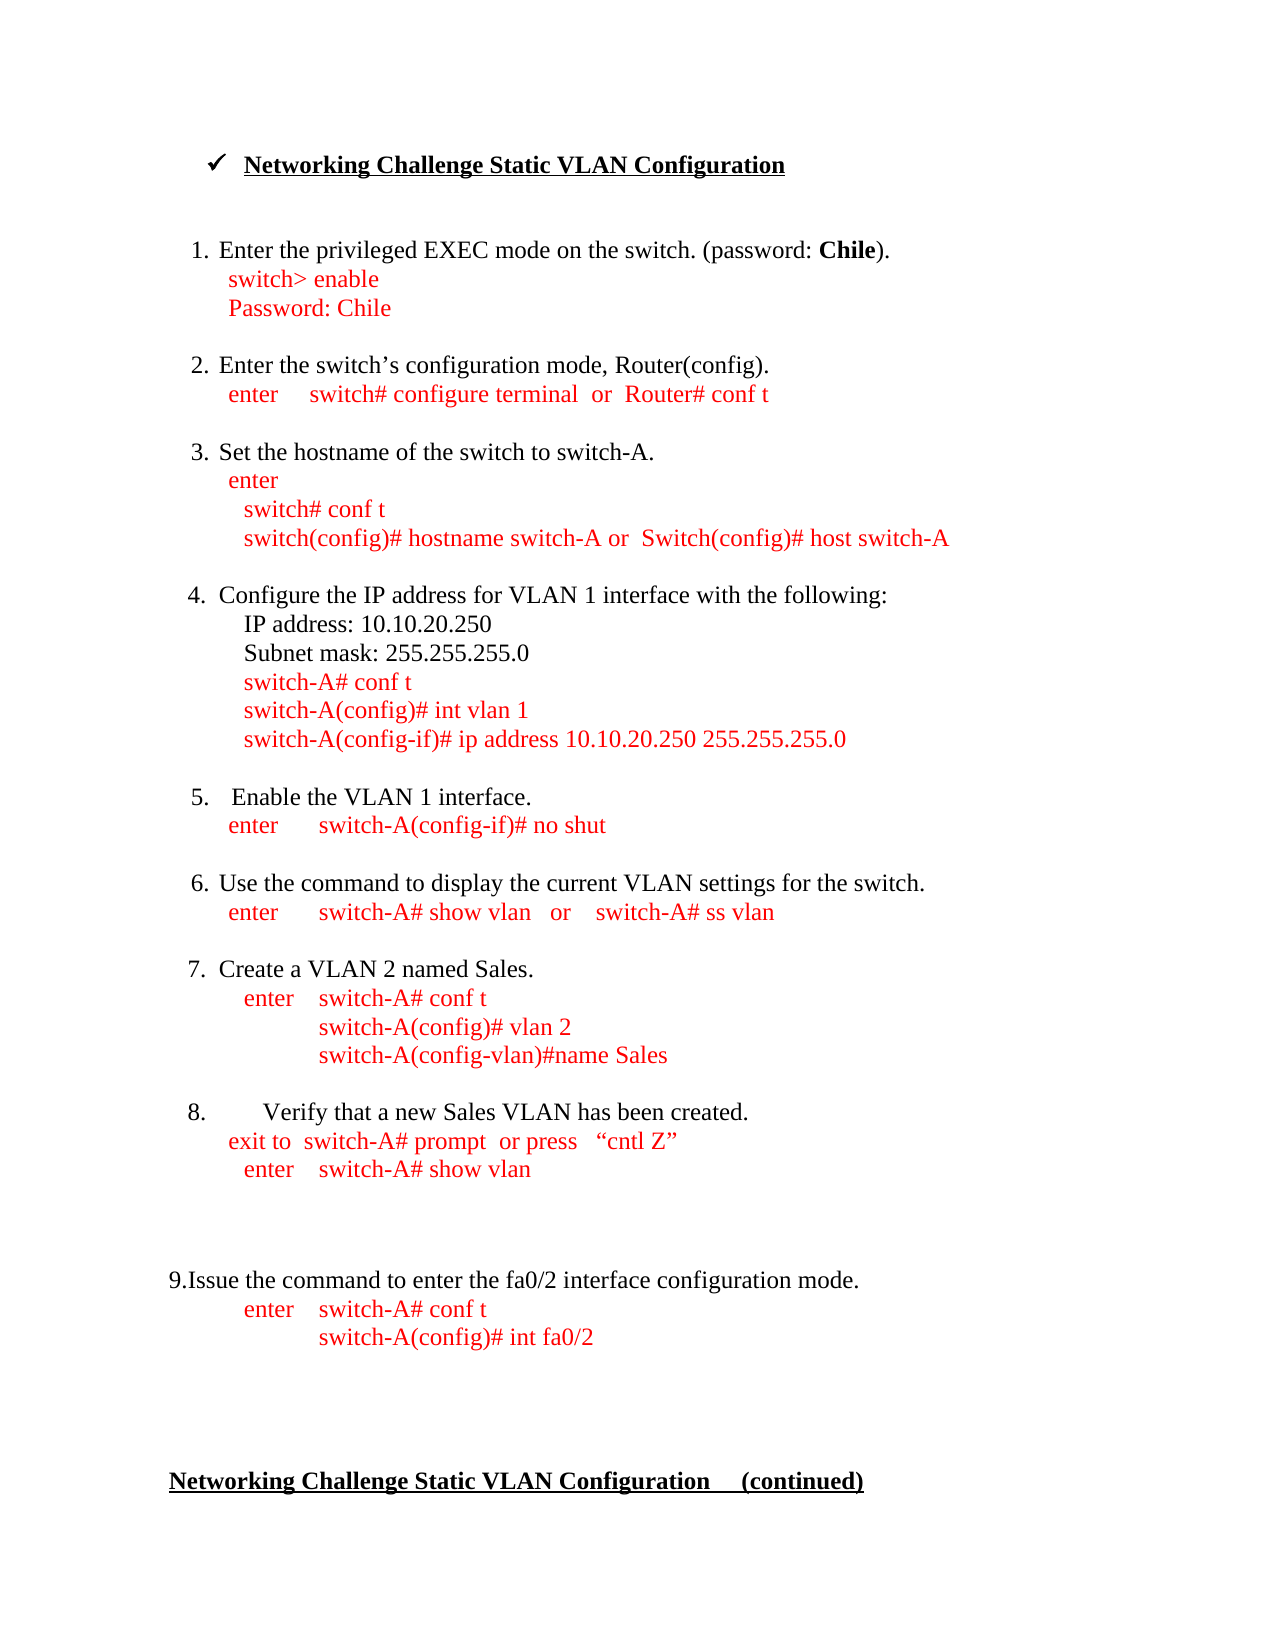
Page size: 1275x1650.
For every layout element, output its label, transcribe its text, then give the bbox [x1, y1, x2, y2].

text 4. Configure the IP address for VLAN 1 interface with the following: [169, 580, 1125, 609]
text switch-A# conf t [206, 667, 1050, 695]
text Networking Challenge Static VLAN Configuration (continued) [169, 1466, 1125, 1495]
list Password: Chile [228, 293, 1125, 322]
text switch-A(config-vlan)#name Sales [206, 1040, 1125, 1069]
text switch# conf t [169, 494, 1125, 523]
text switch-A(config)# int vlan 1 [206, 695, 1050, 724]
list Enable the VLAN 1 interface. [191, 782, 1125, 810]
list Networking Challenge Static VLAN Configuration [206, 150, 1125, 179]
text enter [228, 465, 1125, 494]
text enter switch-A(config-if)# no shut [228, 810, 1125, 839]
text IP address: 10.10.20.250 [206, 609, 1050, 638]
text switch-A(config)# int fa0/2 [169, 1322, 1125, 1351]
text enter switch-A# conf t [206, 983, 1125, 1012]
list Use the command to display the current VLAN settings for the switch. [191, 868, 1125, 897]
text Subnet mask: 255.255.255.0 [206, 638, 1050, 667]
text switch-A(config)# vlan 2 [206, 1012, 1125, 1040]
text enter switch-A# show vlan or switch-A# ss vlan [228, 897, 1125, 925]
text exit to switch-A# prompt or press “cntl Z” [228, 1126, 1125, 1154]
list Set the hostname of the switch to switch-A. [191, 437, 1125, 465]
text enter switch-A# show vlan [169, 1154, 1125, 1183]
text enter switch-A# conf t [206, 1294, 1125, 1322]
text switch-A(config-if)# ip address 10.10.20.250 255.255.255.0 [206, 724, 1050, 753]
text enter switch# configure terminal or Router# conf t [228, 379, 1125, 408]
text switch(config)# hostname switch-A or Switch(config)# host switch-A [169, 523, 1125, 552]
list switch> enable [228, 264, 1125, 293]
text 9. Issue the command to enter the fa0/2 interface configuration mode. [169, 1265, 1125, 1294]
list Enter the privileged EXEC mode on the switch. (password: Chile). [191, 235, 1125, 264]
list Enter the switch’s configuration mode, Router(config). [191, 350, 1125, 379]
list Verify that a new Sales VLAN has been created. [187, 1097, 1125, 1126]
text 7. Create a VLAN 2 named Sales. [169, 954, 1125, 983]
